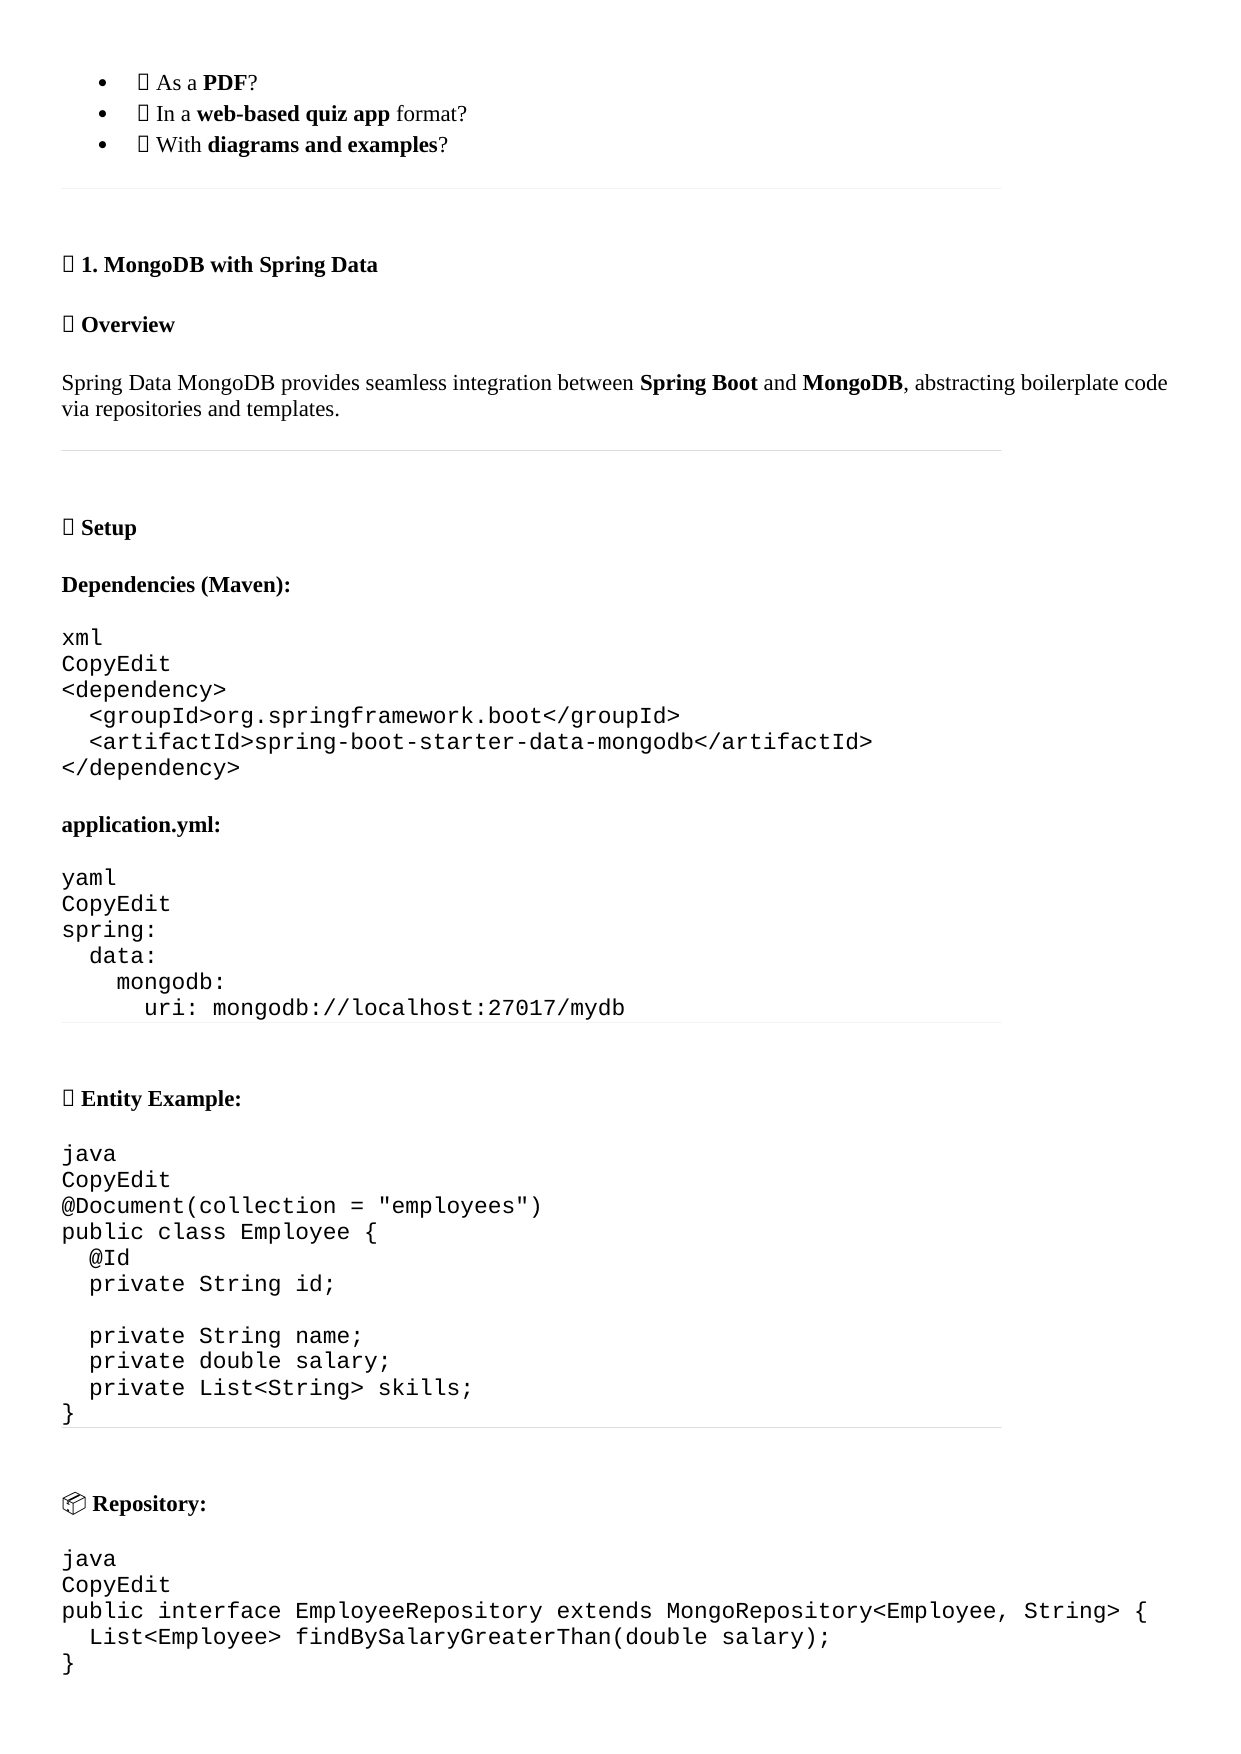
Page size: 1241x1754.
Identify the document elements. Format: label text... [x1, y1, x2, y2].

text ✅ Overview [61, 308, 1169, 340]
text CopyEdit [61, 893, 1169, 918]
text List<Employee> findBySalaryGreaterThan(double salary); [61, 1626, 1169, 1652]
text public class Employee { [61, 1220, 1169, 1246]
text Spring Data MongoDB provides seamless integration between Spring Boot and MongoDB, abstracting boilerplate code via repositories and templates. [61, 369, 1169, 422]
text private String id; [61, 1272, 1169, 1298]
text 🧱 Entity Example: [61, 1082, 1169, 1113]
text <dependency> [61, 678, 1169, 704]
text 🧩 1. MongoDB with Spring Data [61, 248, 1169, 279]
text public interface EmployeeRepository extends MongoRepository<Employee, String> { [61, 1600, 1169, 1626]
list ✅ With diagrams and examples? [99, 128, 1169, 159]
text <artifactId>spring-boot-starter-data-mongodb</artifactId> [61, 730, 1169, 756]
text yaml [61, 867, 1169, 893]
text CopyEdit [61, 1168, 1169, 1194]
text java [61, 1142, 1169, 1168]
text application.yml: [61, 811, 1169, 837]
text private List<String> skills; [61, 1376, 1169, 1402]
text } [61, 1652, 1169, 1677]
text @Document(collection = "employees") [61, 1194, 1169, 1220]
text xml [61, 626, 1169, 652]
list ✅ In a web-based quiz app format? [99, 97, 1169, 128]
text <groupId>org.springframework.boot</groupId> [61, 704, 1169, 730]
text data: [61, 944, 1169, 970]
text 📦 Repository: [61, 1487, 1169, 1519]
text mongodb: [61, 970, 1169, 996]
text @Id [61, 1246, 1169, 1272]
text CopyEdit [61, 652, 1169, 678]
text uri: mongodb://localhost:27017/mydb [61, 996, 1169, 1022]
text Dependencies (Maven): [61, 571, 1169, 597]
text </dependency> [61, 756, 1169, 782]
text java [61, 1548, 1169, 1574]
text 🔧 Setup [61, 510, 1169, 542]
text } [61, 1402, 1169, 1428]
text spring: [61, 918, 1169, 944]
list ✅ As a PDF? [99, 65, 1169, 97]
text private String name; [61, 1324, 1169, 1350]
text private double salary; [61, 1350, 1169, 1376]
text CopyEdit [61, 1574, 1169, 1600]
